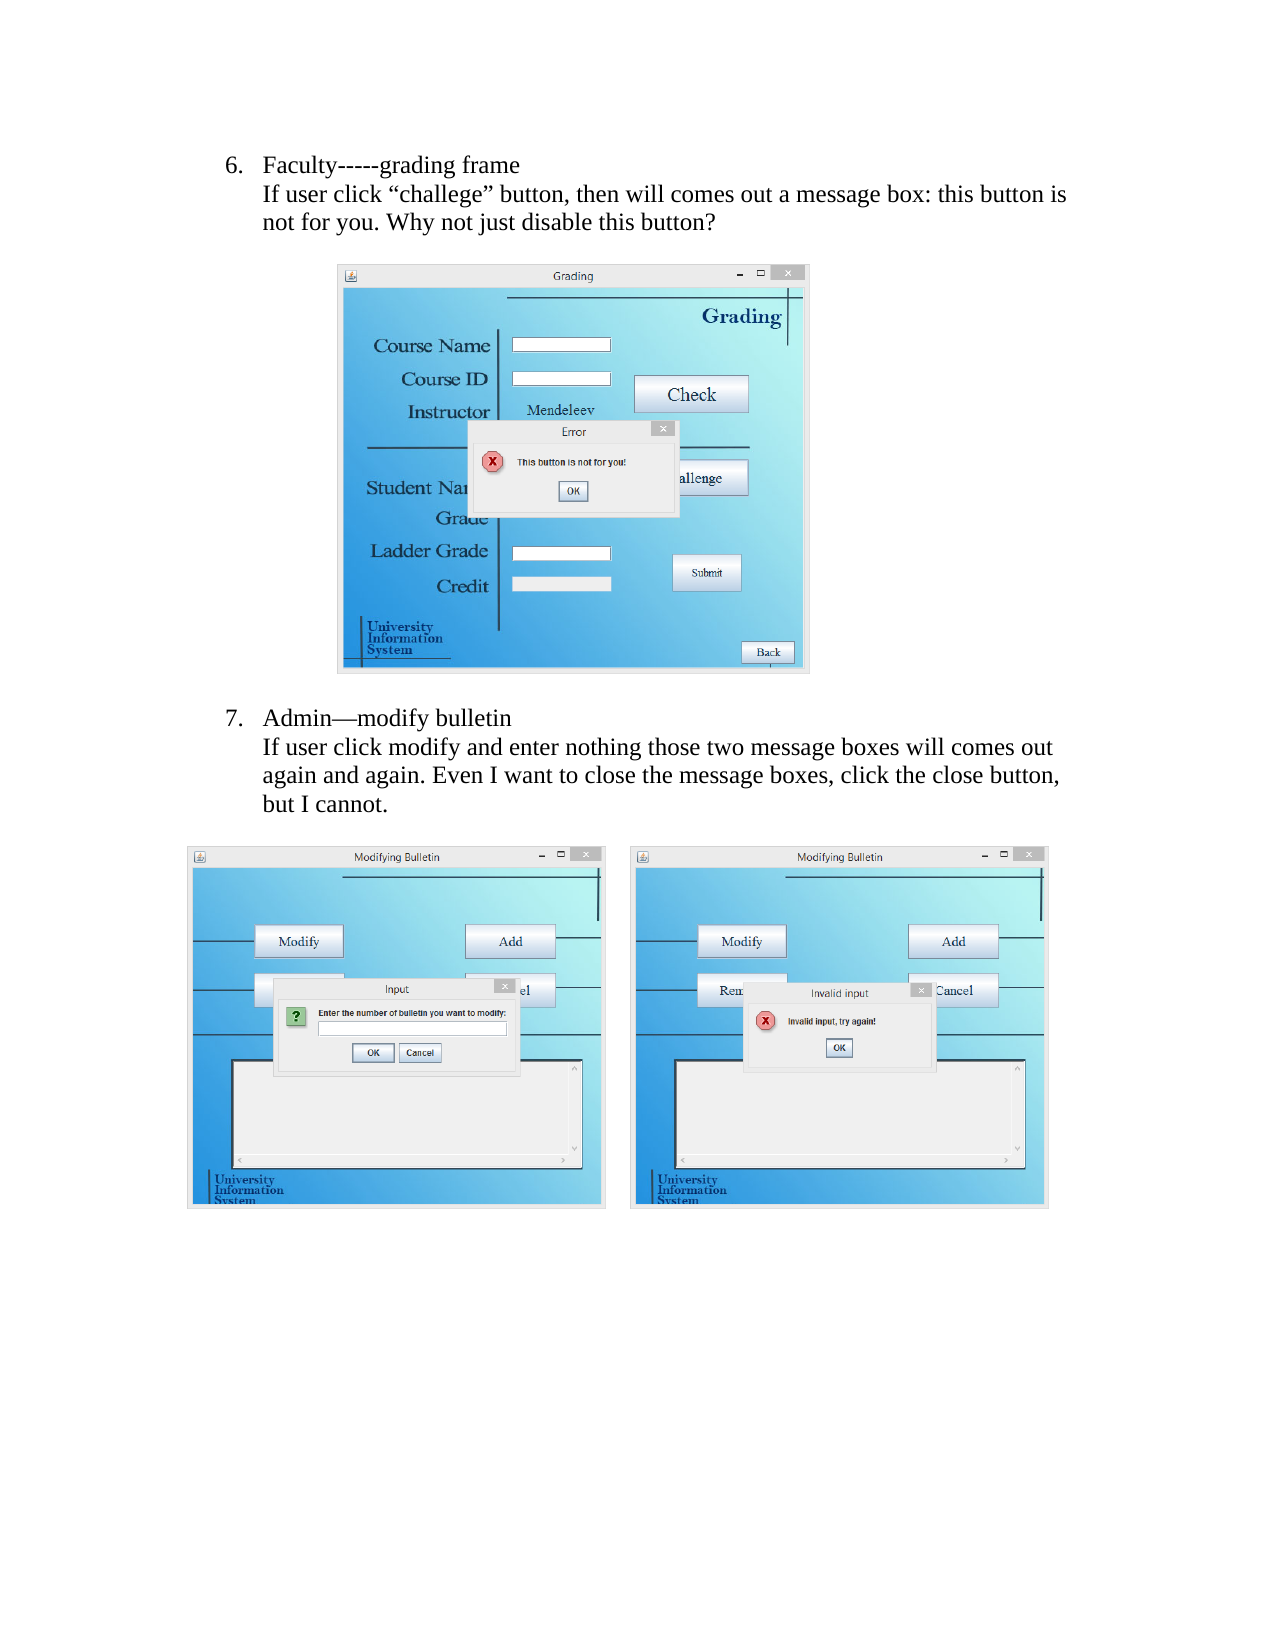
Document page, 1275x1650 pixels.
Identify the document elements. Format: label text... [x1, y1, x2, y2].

list Faculty-----grading frame [225, 150, 1087, 179]
picture [337, 264, 810, 674]
picture [187, 846, 606, 1209]
list If user click modify and enter nothing those two message boxes will comes out again and again. Even I want to close the message boxes, click the close button, but I cannot. [262, 732, 1087, 818]
picture [630, 846, 1049, 1209]
list If user click “challege” button, then will comes out a message box: this button is not for you. Why not just disable this button? [262, 179, 1087, 236]
list Admin—modify bulletin [225, 703, 1087, 732]
